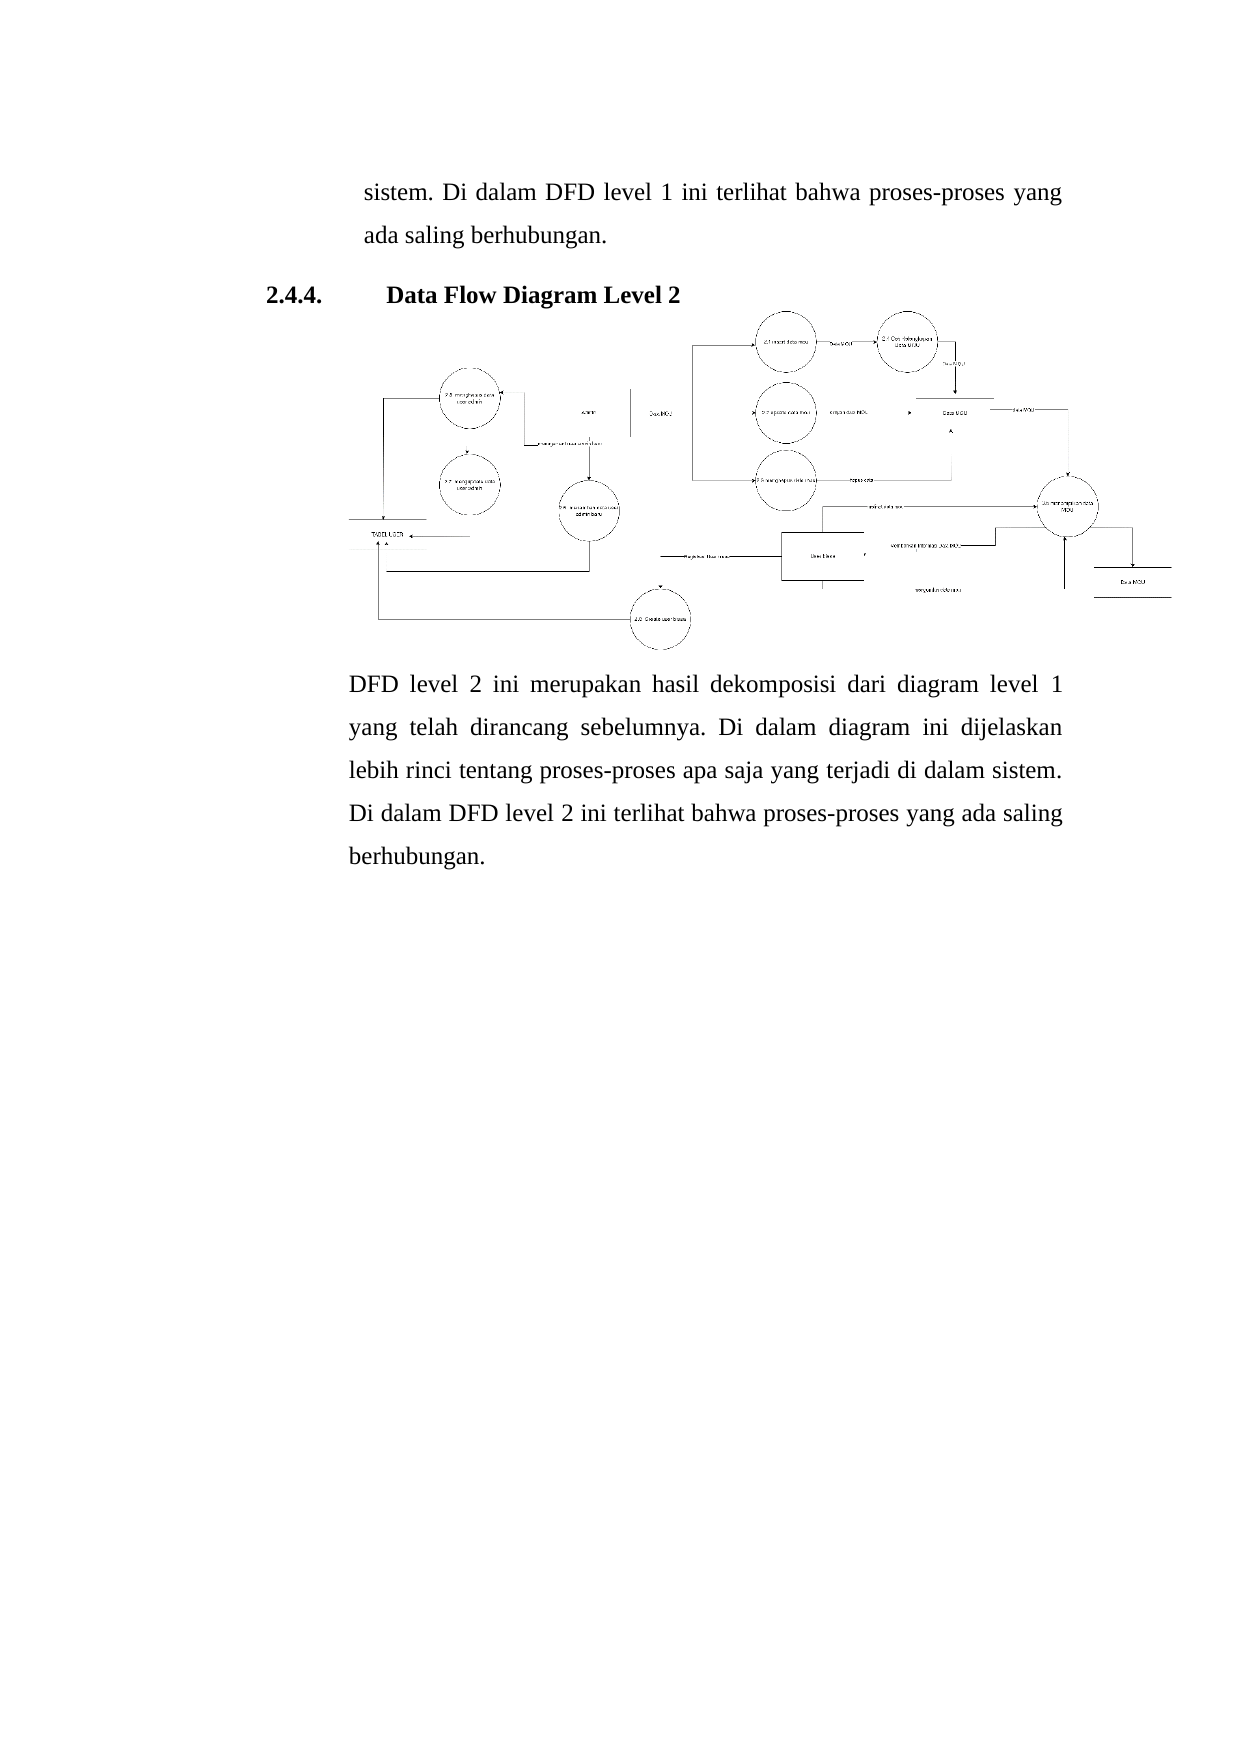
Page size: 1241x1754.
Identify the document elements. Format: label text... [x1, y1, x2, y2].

picture [348, 311, 1176, 650]
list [364, 177, 1063, 249]
list DFD level 2 ini merupakan hasil dekomposisi dari diagram level 1 yang telah dirancang sebelumnya. Di dalam diagram ini dijelaskan lebih rinci tentang proses-proses apa saja yang terjadi di dalam sistem. Di dalam DFD level 2 ini terlihat bahwa proses-proses yang ada saling berhubungan. [349, 669, 1063, 870]
subtitle Data Flow Diagram Level 2 [266, 280, 1063, 309]
